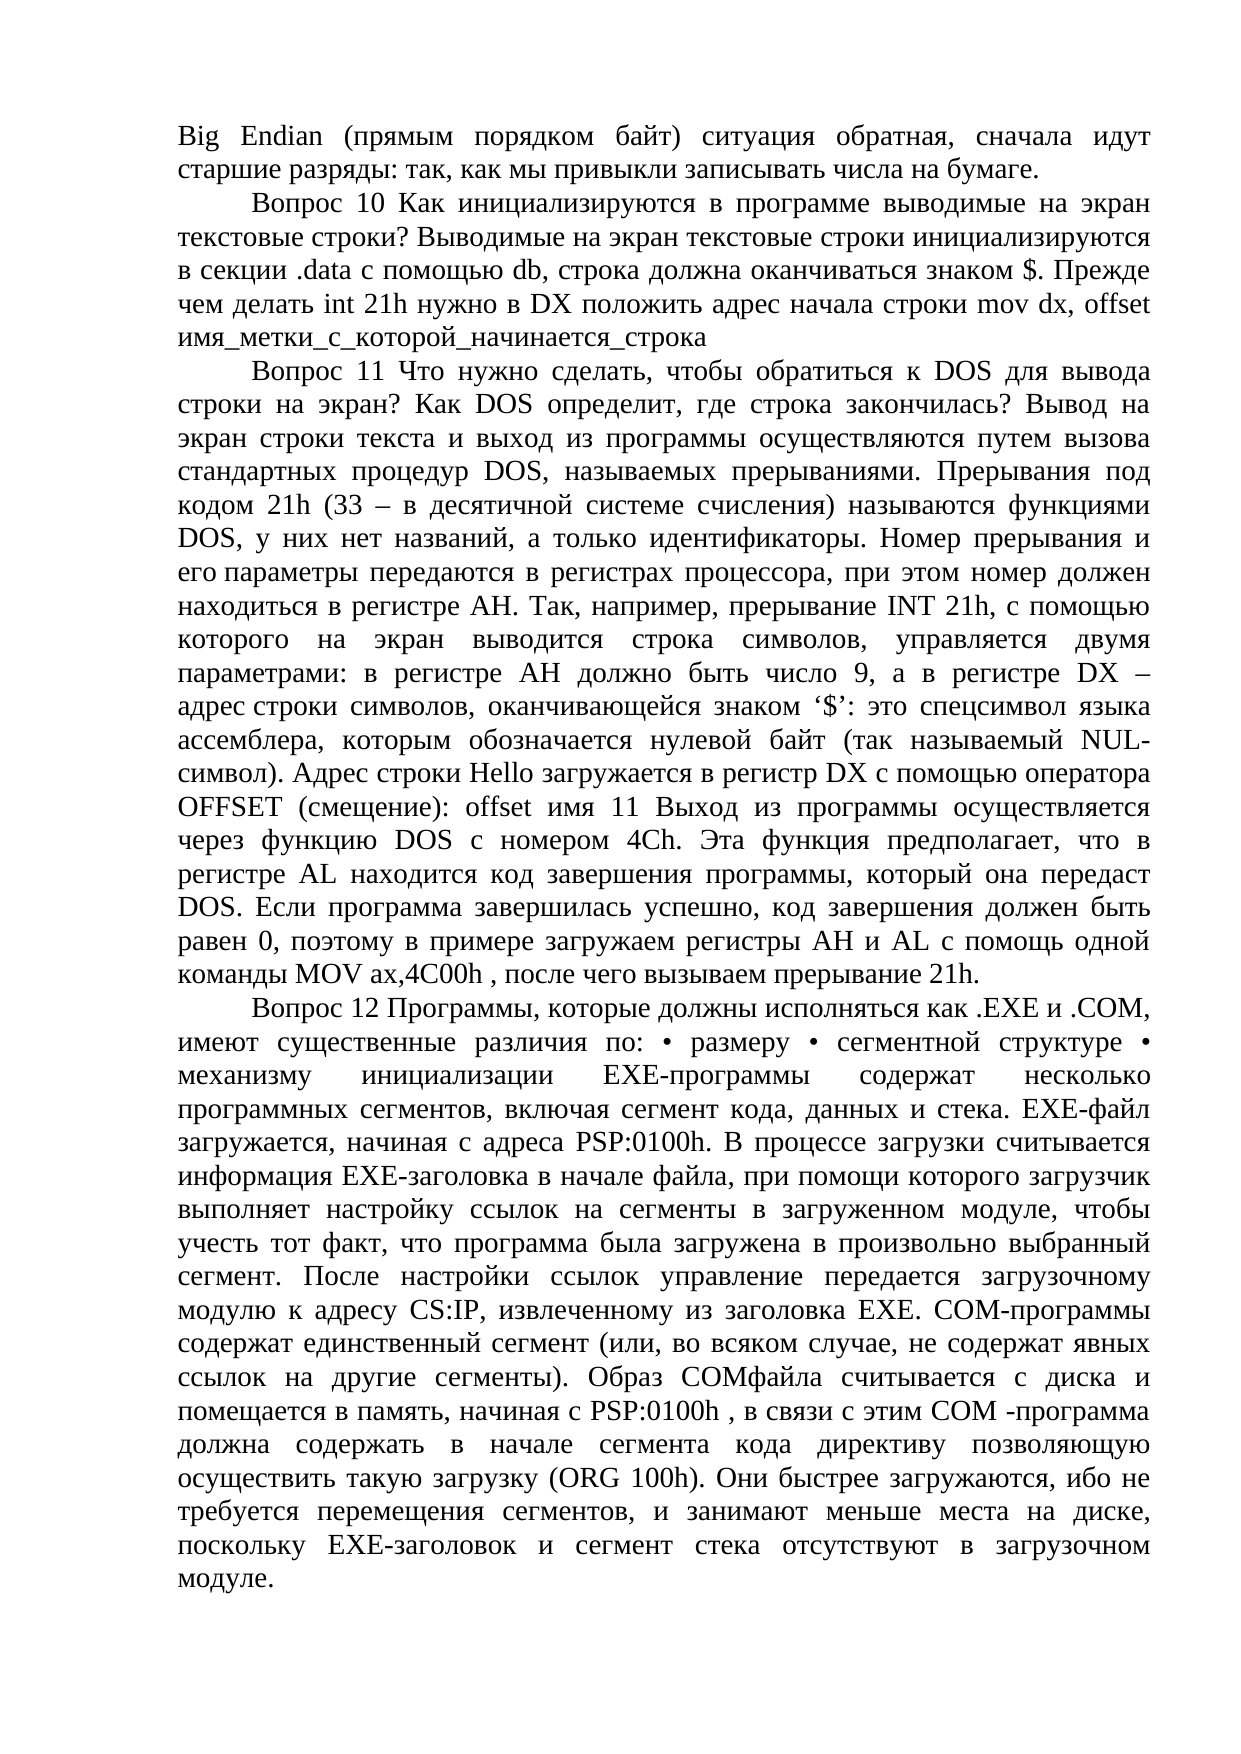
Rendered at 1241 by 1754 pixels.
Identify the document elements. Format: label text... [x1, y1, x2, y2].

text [177, 118, 1152, 185]
text Вопрос 10 Как инициализируются в программе выводимые на экран текстовые строки? Выводимые на экран текстовые строки инициализируются в секции .data с помощью db, строка должна оканчиваться знаком $. Прежде чем делать int 21h нужно в DX положить адрес начала строки mov dx, offset имя_метки_с_которой_начинается_строка [177, 185, 1152, 353]
text Вопрос 11 Что нужно сделать, чтобы обратиться к DOS для вывода строки на экран? Как DOS определит, где строка закончилась? Вывод на экран строки текста и выход из программы осуществляются путем вызова стандартных процедур DOS, называемых прерываниями. Прерывания под кодом 21h (33 – в десятичной системе счисления) называются функциями DOS, у них нет названий, а только идентификаторы. Номер прерывания и его параметры передаются в регистрах процессора, при этом номер должен находиться в регистре AH. Так, например, прерывание INT 21h, с помощью которого на экран выводится строка символов, управляется двумя параметрами: в регистре AH должно быть число 9, а в регистре DX – адрес строки символов, оканчивающейся знаком ‘$’: это спецсимвол языка ассемблера, которым обозначается нулевой байт (так называемый NUL-символ). Адрес строки Hello загружается в регистр DX с помощью оператора OFFSET (смещение): offset имя 11 Выход из программы осуществляется через функцию DOS с номером 4Ch. Эта функция предполагает, что в регистре AL находится код завершения программы, который она передаст DOS. Если программа завершилась успешно, код завершения должен быть равен 0, поэтому в примере загружаем регистры AH и AL с помощь одной команды MOV ax,4C00h , после чего вызываем прерывание 21h. [177, 353, 1152, 990]
text Вопрос 12 Программы, которые должны исполняться как .EXE и .COM, имеют существенные различия по: • размеру • сегментной структуре • механизму инициализации EXE-программы содержат несколько программных сегментов, включая сегмент кода, данных и стека. EXE-файл загружается, начиная с адреса PSP:0100h. В процессе загрузки считывается информация EXE-заголовка в начале файла, при помощи которого загрузчик выполняет настройку ссылок на сегменты в загруженном модуле, чтобы учесть тот факт, что программа была загружена в произвольно выбранный сегмент. После настройки ссылок управление передается загрузочному модулю к адресу CS:IP, извлеченному из заголовка EXE. COM-программы содержат единственный сегмент (или, во всяком случае, не содержат явных ссылок на другие сегменты). Образ COMфайла считывается с диска и помещается в память, начиная с PSP:0100h , в связи с этим COM -программа должна содержать в начале сегмента кода директиву позволяющую осуществить такую загрузку (ORG 100h). Они быстрее загружаются, ибо не требуется перемещения сегментов, и занимают меньше места на диске, поскольку EXE-заголовок и сегмент стека отсутствуют в загрузочном модуле. [177, 990, 1152, 1594]
